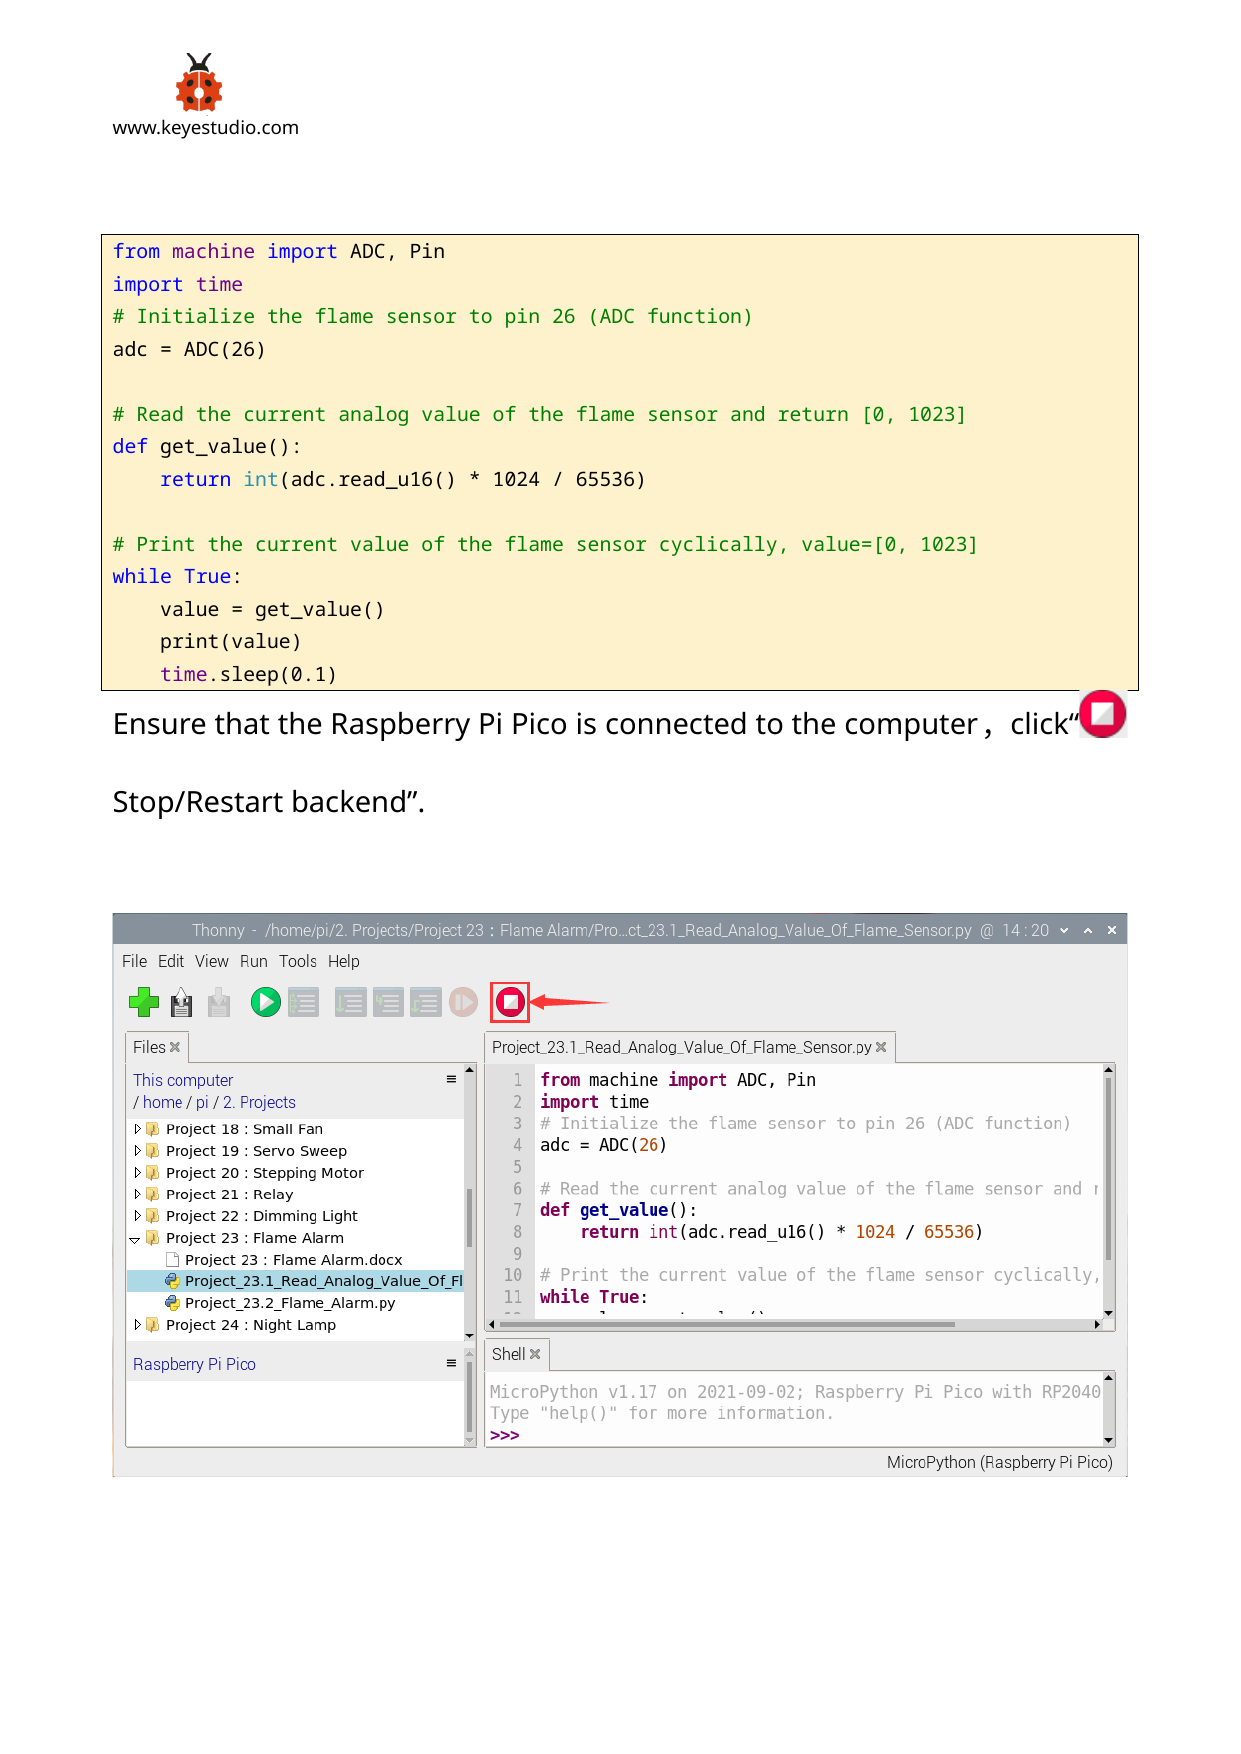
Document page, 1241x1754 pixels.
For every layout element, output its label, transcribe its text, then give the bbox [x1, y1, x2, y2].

table_header from machine import ADC, Pin import time # Initialize the flame sensor to pin 26 (ADC function) adc = ADC(26) # Read the current analog value of the flame sensor and return [0, 1023] def get_value(): return int(adc.read_u16() * 1024 / 65536) # Print the current value of the flame sensor cyclically, value=[0, 1023] while True: value = get_value() print(value) time.sleep(0.1) [102, 235, 1138, 690]
picture [1079, 690, 1128, 738]
picture [112, 913, 1128, 1477]
list Ensure that the Raspberry Pi Pico is connected to the computer，click“Stop/Restart backend”. [112, 691, 1128, 834]
picture [164, 53, 241, 116]
